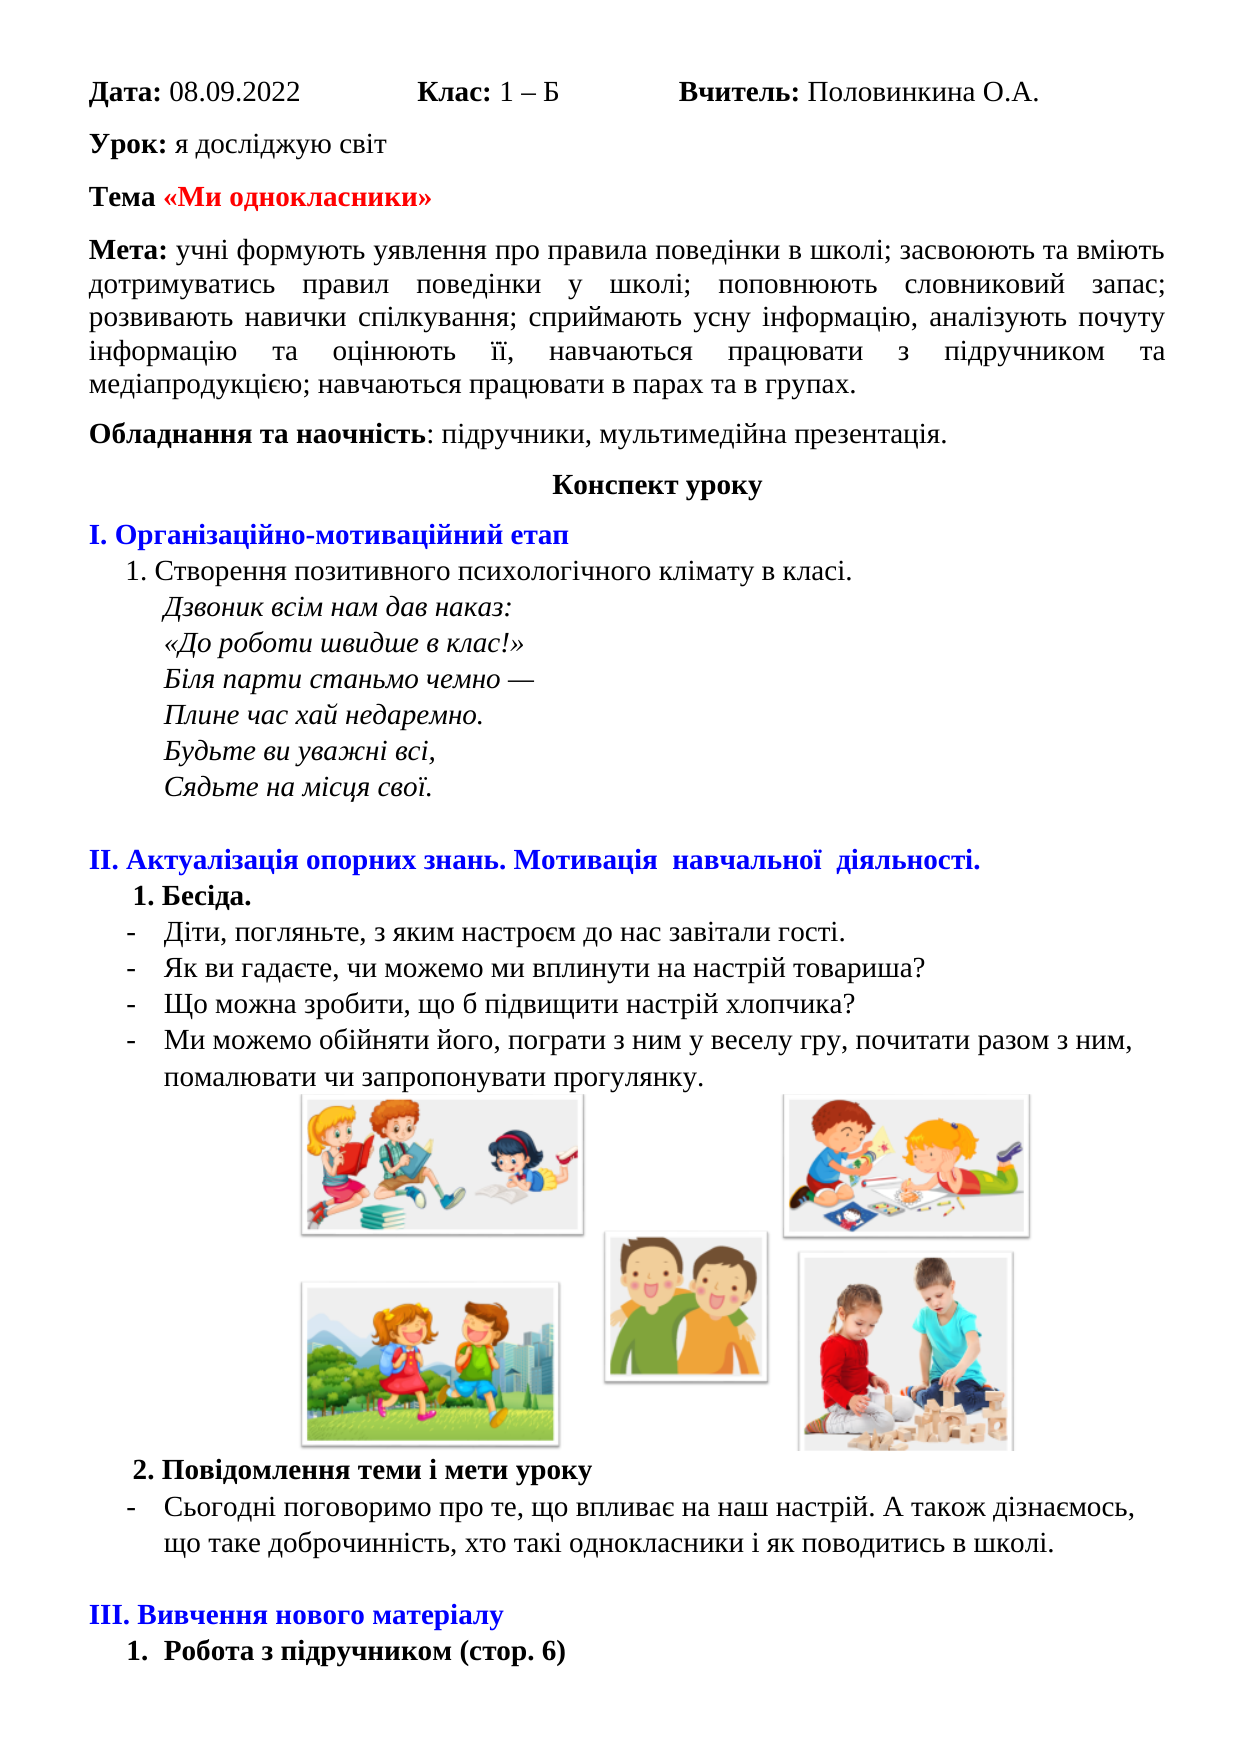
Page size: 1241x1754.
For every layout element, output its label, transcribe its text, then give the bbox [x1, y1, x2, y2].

text ІІ. Актуалізація опорних знань. Мотивація навчальної діяльності. [89, 842, 1167, 875]
list Як ви гадаєте, чи можемо ми вплинути на настрій товариша? [126, 950, 1167, 984]
text Урок: я досліджую світ [89, 127, 1167, 160]
text 1. Бесіда. [89, 878, 1167, 911]
text Дата: 08.09.2022 Клас: 1 – Б Вчитель: Половинкина О.А. [89, 74, 1167, 107]
picture [295, 1094, 1035, 1451]
text Мета: учні формують уявлення про правила поведінки в школі; засвоюють та вміють дотримуватись правил поведінки у школі; поповнюють словниковий запас; розвивають навички спілкування; сприймають усну інформацію, аналізують почуту інформацію та оцінюють її, навчаються працювати з підручником та медіапродукцією; навчаються працювати в парах та в групах. [89, 232, 1167, 400]
list Діти, погляньте, з яким настроєм до нас завітали гості. [126, 914, 1167, 948]
text І. Організаційно-мотиваційний етап [89, 517, 1167, 551]
list «До роботи швидше в клас!» [164, 625, 1167, 658]
list Дзвоник всім нам дав наказ: [164, 589, 1167, 622]
list Біля парти станьмо чемно — [164, 661, 1167, 694]
list Ми можемо обійняти його, пограти з ним у веселу гру, почитати разом з ним, помалювати чи запропонувати прогулянку. [126, 1022, 1167, 1092]
list Сядьте на місця свої. [164, 769, 1167, 803]
text 1. Створення позитивного психологічного клімату в класі. [89, 553, 1167, 586]
list Сьогодні поговоримо про те, що впливає на наш настрій. А також дізнаємось, що таке доброчинність, хто такі однокласники і як поводитись в школі. [126, 1489, 1167, 1558]
text Конспект уроку [89, 467, 1167, 500]
list Плине час хай недаремно. [164, 697, 1167, 731]
list Що можна зробити, що б підвищити настрій хлопчика? [126, 986, 1167, 1020]
text ІІІ. Вивчення нового матеріалу [89, 1597, 1167, 1631]
list Будьте ви уважні всі, [164, 733, 1167, 767]
text 2. Повідомлення теми і мети уроку [89, 1452, 1167, 1486]
text Обладнання та наочність: підручники, мультимедійна презентація. [89, 417, 1167, 450]
list Робота з підручником (стор. 6) [126, 1633, 1167, 1667]
text Тема «Ми однокласники» [89, 179, 1167, 213]
